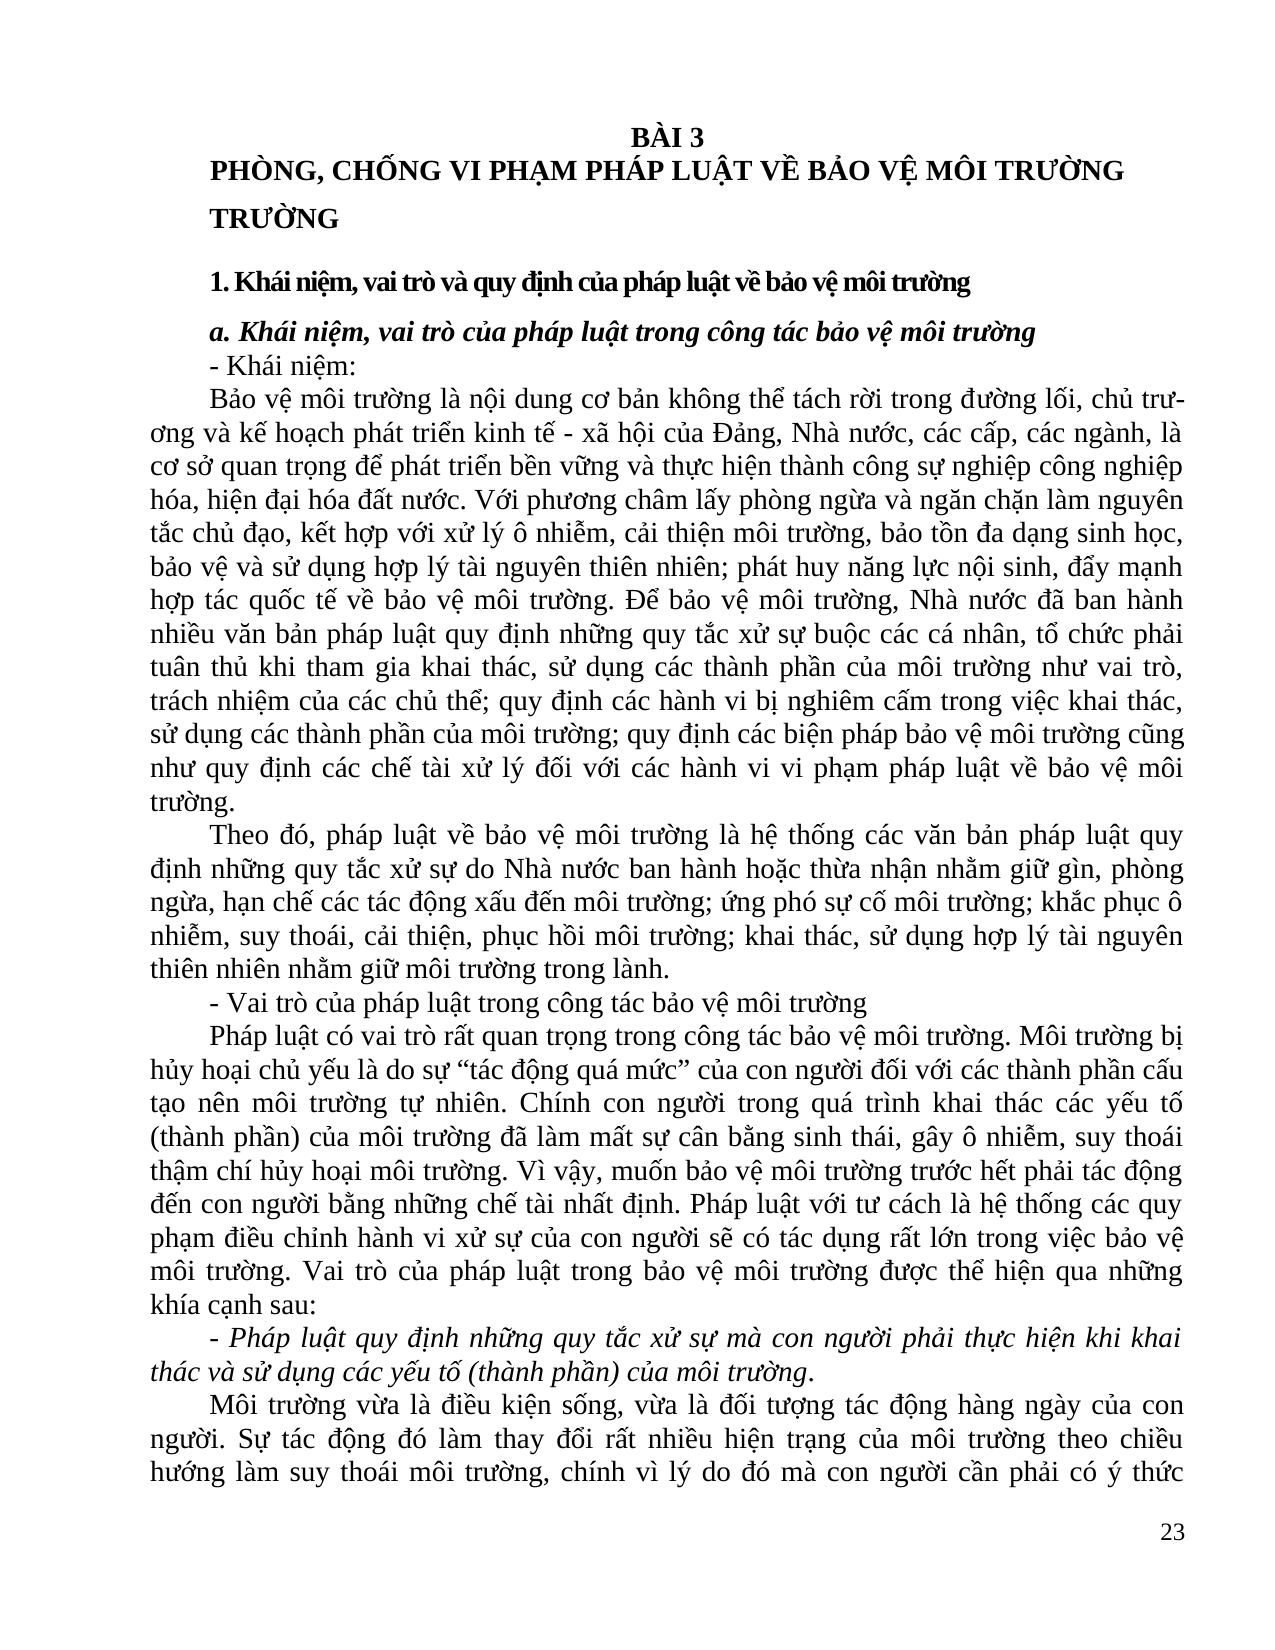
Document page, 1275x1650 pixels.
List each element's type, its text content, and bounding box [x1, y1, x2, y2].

text - Vai trò của pháp luật trong công tác bảo vệ môi trường [150, 985, 1185, 1018]
subtitle 1. Khái niệm, vai trò và quy định của pháp luật về bảo vệ môi trường [150, 264, 1185, 297]
subtitle a. Khái niệm, vai trò của pháp luật trong công tác bảo vệ môi trường [150, 314, 1185, 348]
text Bảo vệ môi trường là nội dung cơ bản không thể tách rời trong đường lối, chủ trương và kế hoạch phát triển kinh tế - xã hội của Đảng, Nhà nước, các cấp, các ngành, là cơ sở quan trọng để phát triển bền vững và thực hiện thành công sự nghiệp công nghiệp hóa, hiện đại hóa đất nước. Với phương châm lấy phòng ngừa và ngăn chặn làm nguyên tắc chủ đạo, kết hợp với xử lý ô nhiễm, cải thiện môi trường, bảo tồn đa dạng sinh học, bảo vệ và sử dụng hợp lý tài nguyên thiên nhiên; phát huy năng lực nội sinh, đẩy mạnh hợp tác quốc tế về bảo vệ môi trường. Để bảo vệ môi trường, Nhà nước đã ban hành nhiều văn bản pháp luật quy định những quy tắc xử sự buộc các cá nhân, tổ chức phải tuân thủ khi tham gia khai thác, sử dụng các thành phần của môi trường như vai trò, trách nhiệm của các chủ thể; quy định các hành vi bị nghiêm cấm trong việc khai thác, sử dụng các thành phần của môi trường; quy định các biện pháp bảo vệ môi trường cũng như quy định các chế tài xử lý đối với các hành vi vi phạm pháp luật về bảo vệ môi trường. [150, 381, 1185, 817]
subtitle PHÒNG, CHỐNG VI PHẠM PHÁP LUẬT VỀ BẢO VỆ MÔI TRƯỜNG [150, 153, 1185, 187]
subtitle BÀI 3 [150, 120, 1185, 153]
text - Khái niệm: [150, 348, 1185, 381]
text Theo đó, pháp luật về bảo vệ môi trường là hệ thống các văn bản pháp luật quy định những quy tắc xử sự do Nhà nước ban hành hoặc thừa nhận nhằm giữ gìn, phòng ngừa, hạn chế các tác động xấu đến môi trường; ứng phó sự cố môi trường; khắc phục ô nhiễm, suy thoái, cải thiện, phục hồi môi trường; khai thác, sử dụng hợp lý tài nguyên thiên nhiên nhằm giữ môi trường trong lành. [150, 817, 1185, 985]
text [150, 1387, 1185, 1488]
text Pháp luật có vai trò rất quan trọng trong công tác bảo vệ môi trường. Môi trường bị hủy hoại chủ yếu là do sự “tác động quá mức” của con người đối với các thành phần cấu tạo nên môi trường tự nhiên. Chính con người trong quá trình khai thác các yếu tố (thành phần) của môi trường đã làm mất sự cân bằng sinh thái, gây ô nhiễm, suy thoái thậm chí hủy hoại môi trường. Vì vậy, muốn bảo vệ môi trường trước hết phải tác động đến con người bằng những chế tài nhất định. Pháp luật với tư cách là hệ thống các quy phạm điều chỉnh hành vi xử sự của con người sẽ có tác dụng rất lớn trong việc bảo vệ môi trường. Vai trò của pháp luật trong bảo vệ môi trường được thể hiện qua những khía cạnh sau: [150, 1018, 1185, 1320]
text - Pháp luật quy định những quy tắc xử sự mà con người phải thực hiện khi khai thác và sử dụng các yếu tố (thành phần) của môi trường. [150, 1320, 1185, 1387]
subtitle TRƯỜNG [150, 201, 1185, 235]
